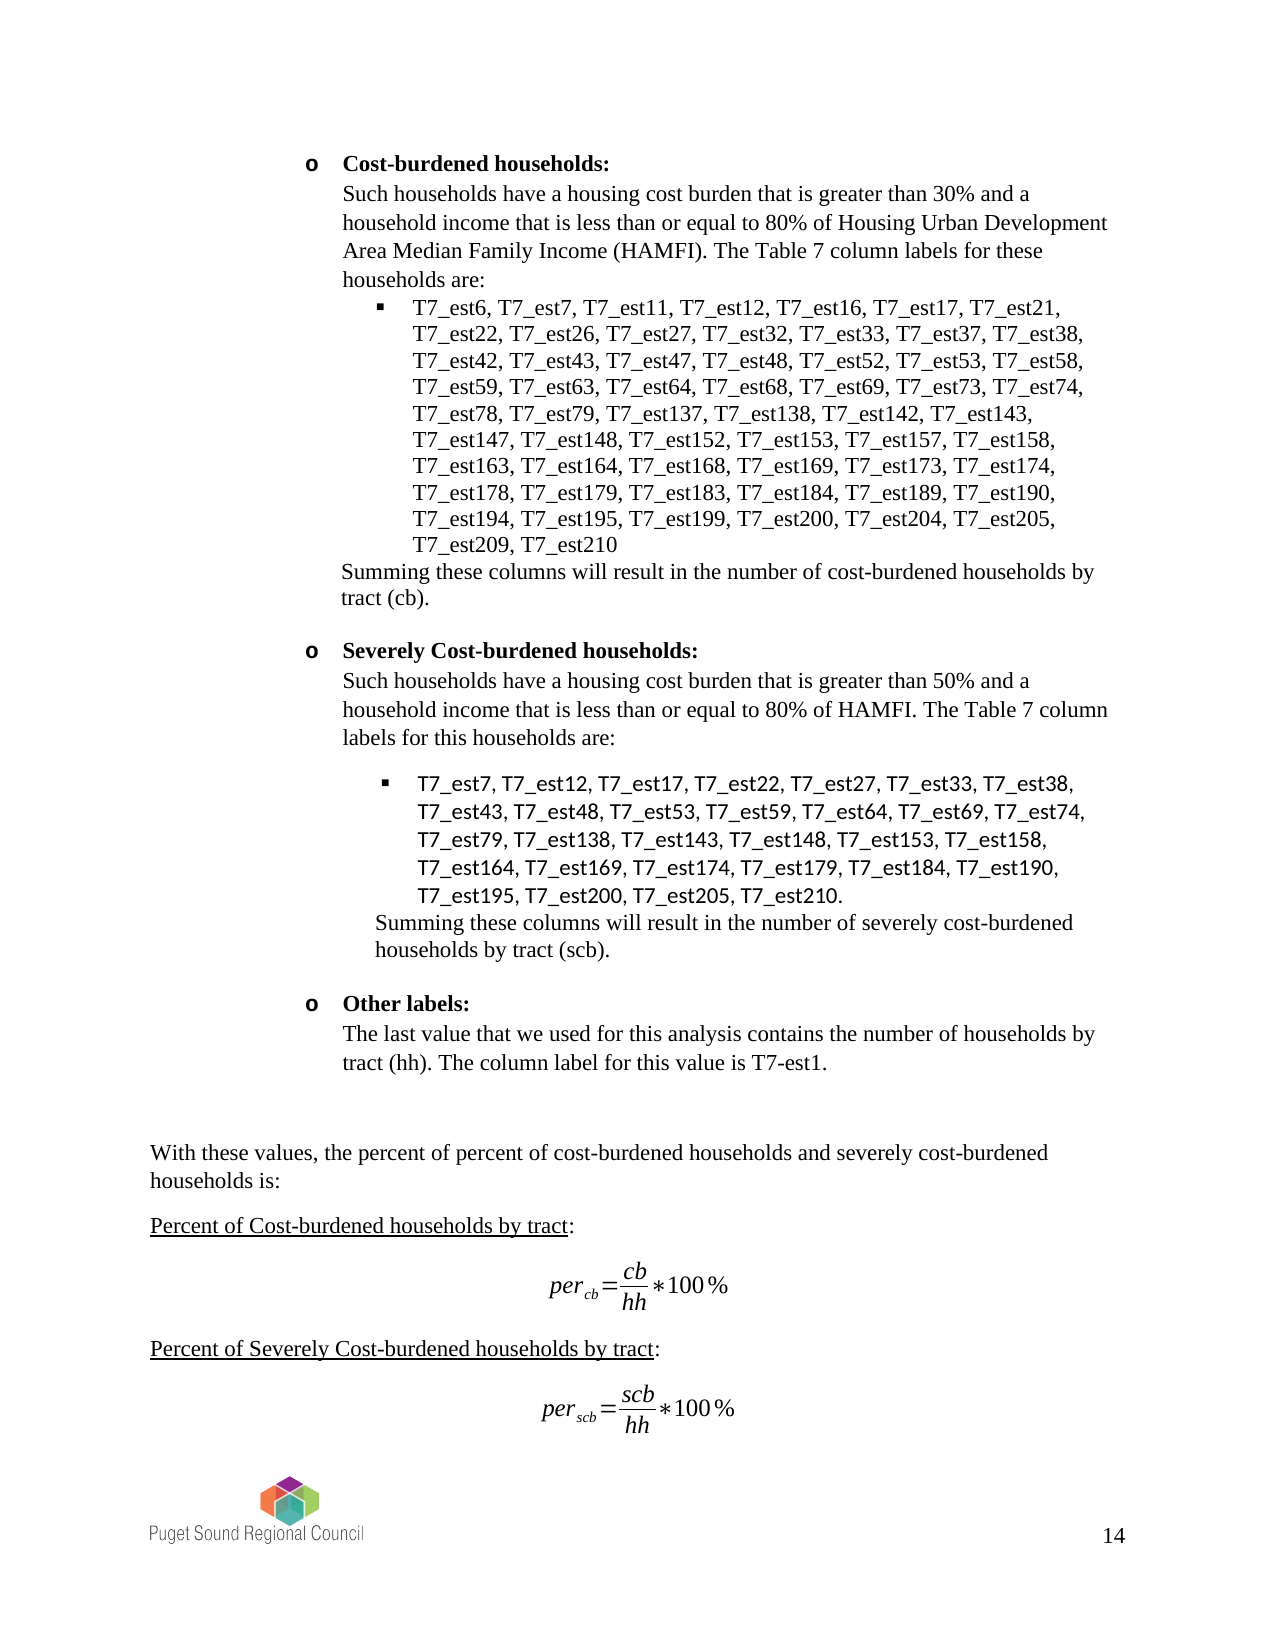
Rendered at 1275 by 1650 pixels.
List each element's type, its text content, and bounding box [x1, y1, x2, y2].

list T7_est178, T7_est179, T7_est183, T7_est184, T7_est189, T7_est190, [412, 479, 1125, 505]
list T7_est163, T7_est164, T7_est168, T7_est169, T7_est173, T7_est174, [412, 452, 1125, 479]
list Such households have a housing cost burden that is greater than 50% and a household income that is less than or equal to 80% of HAMFI. The Table 7 column labels for this households are: [342, 667, 1125, 750]
list T7_est209, T7_est210 [412, 531, 1125, 558]
text tract (cb). [341, 584, 1125, 610]
list The last value that we used for this analysis contains the number of households by tract (hh). The column label for this value is T7-est1. [342, 1020, 1125, 1075]
list T7_est22, T7_est26, T7_est27, T7_est32, T7_est33, T7_est37, T7_est38, [412, 321, 1125, 347]
text T7_est79, T7_est138, T7_est143, T7_est148, T7_est153, T7_est158, [417, 825, 1125, 853]
list T7_est42, T7_est43, T7_est47, T7_est48, T7_est52, T7_est53, T7_est58, [412, 347, 1125, 373]
text Summing these columns will result in the number of cost-burdened households by [341, 558, 1125, 584]
text Summing these columns will result in the number of severely cost-burdened [375, 909, 1125, 936]
list T7_est7, T7_est12, T7_est17, T7_est22, T7_est27, T7_est33, T7_est38, [380, 769, 1125, 797]
list Such households have a housing cost burden that is greater than 30% and a household income that is less than or equal to 80% of Housing Urban Development Area Median Family Income (HAMFI). The Table 7 column labels for these households are: [342, 180, 1125, 292]
text T7_est43, T7_est48, T7_est53, T7_est59, T7_est64, T7_est69, T7_est74, [417, 797, 1125, 825]
text T7_est195, T7_est200, T7_est205, T7_est210. [417, 881, 1125, 909]
list T7_est6, T7_est7, T7_est11, T7_est12, T7_est16, T7_est17, T7_est21, [375, 294, 1125, 321]
list Other labels: [305, 990, 1125, 1018]
text Percent of Cost-burdened households by tract: [150, 1213, 1125, 1239]
text T7_est164, T7_est169, T7_est174, T7_est179, T7_est184, T7_est190, [417, 853, 1125, 881]
picture [150, 1474, 363, 1544]
list T7_est78, T7_est79, T7_est137, T7_est138, T7_est142, T7_est143, [412, 399, 1125, 426]
list T7_est194, T7_est195, T7_est199, T7_est200, T7_est204, T7_est205, [412, 505, 1125, 531]
list T7_est147, T7_est148, T7_est152, T7_est153, T7_est157, T7_est158, [412, 426, 1125, 452]
list T7_est59, T7_est63, T7_est64, T7_est68, T7_est69, T7_est73, T7_est74, [412, 373, 1125, 399]
text Percent of Severely Cost-burdened households by tract: [150, 1335, 1125, 1362]
list Severely Cost-burdened households: [305, 637, 1125, 665]
text With these values, the percent of percent of cost-burdened households and severely cost-burdened households is: [150, 1139, 1125, 1194]
list Cost-burdened households: [305, 150, 1125, 178]
text households by tract (scb). [375, 936, 1125, 962]
